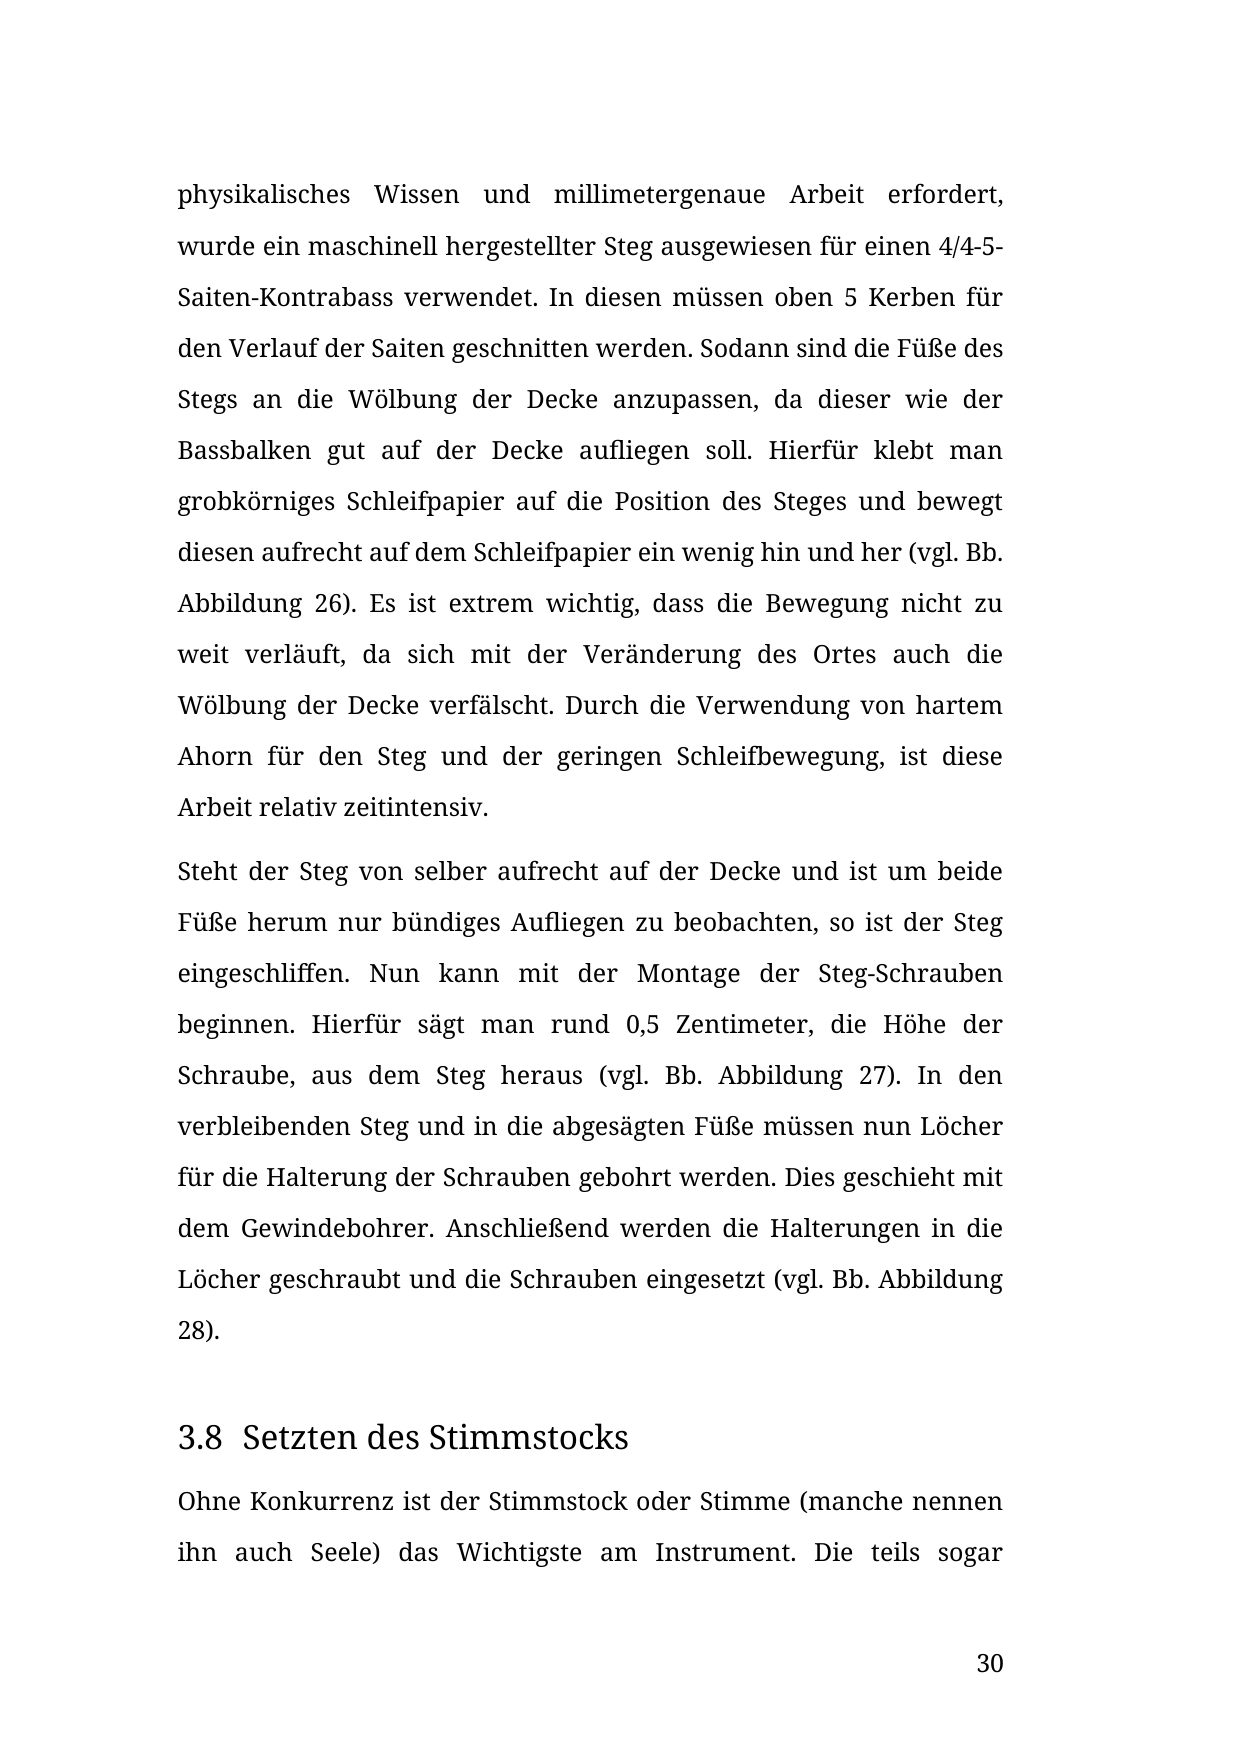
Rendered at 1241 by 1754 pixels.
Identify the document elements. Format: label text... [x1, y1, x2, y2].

text Setzten des Stimmstocks [177, 1414, 1004, 1459]
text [177, 1484, 1004, 1569]
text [177, 177, 1004, 824]
text Steht der Steg von selber aufrecht auf der Decke und ist um beide Füße herum nur bündiges Aufliegen zu beobachten, so ist der Steg eingeschliffen. Nun kann mit der Montage der Steg-Schrauben beginnen. Hierfür sägt man rund 0,5 Zentimeter, die Höhe der Schraube, aus dem Steg heraus (vgl. Bb. Abbildung 27). In den verbleibenden Steg und in die abgesägten Füße müssen nun Löcher für die Halterung der Schrauben gebohrt werden. Dies geschieht mit dem Gewindebohrer. Anschließend werden die Halterungen in die Löcher geschraubt und die Schrauben eingesetzt (vgl. Bb. Abbildung 28). [177, 853, 1004, 1347]
